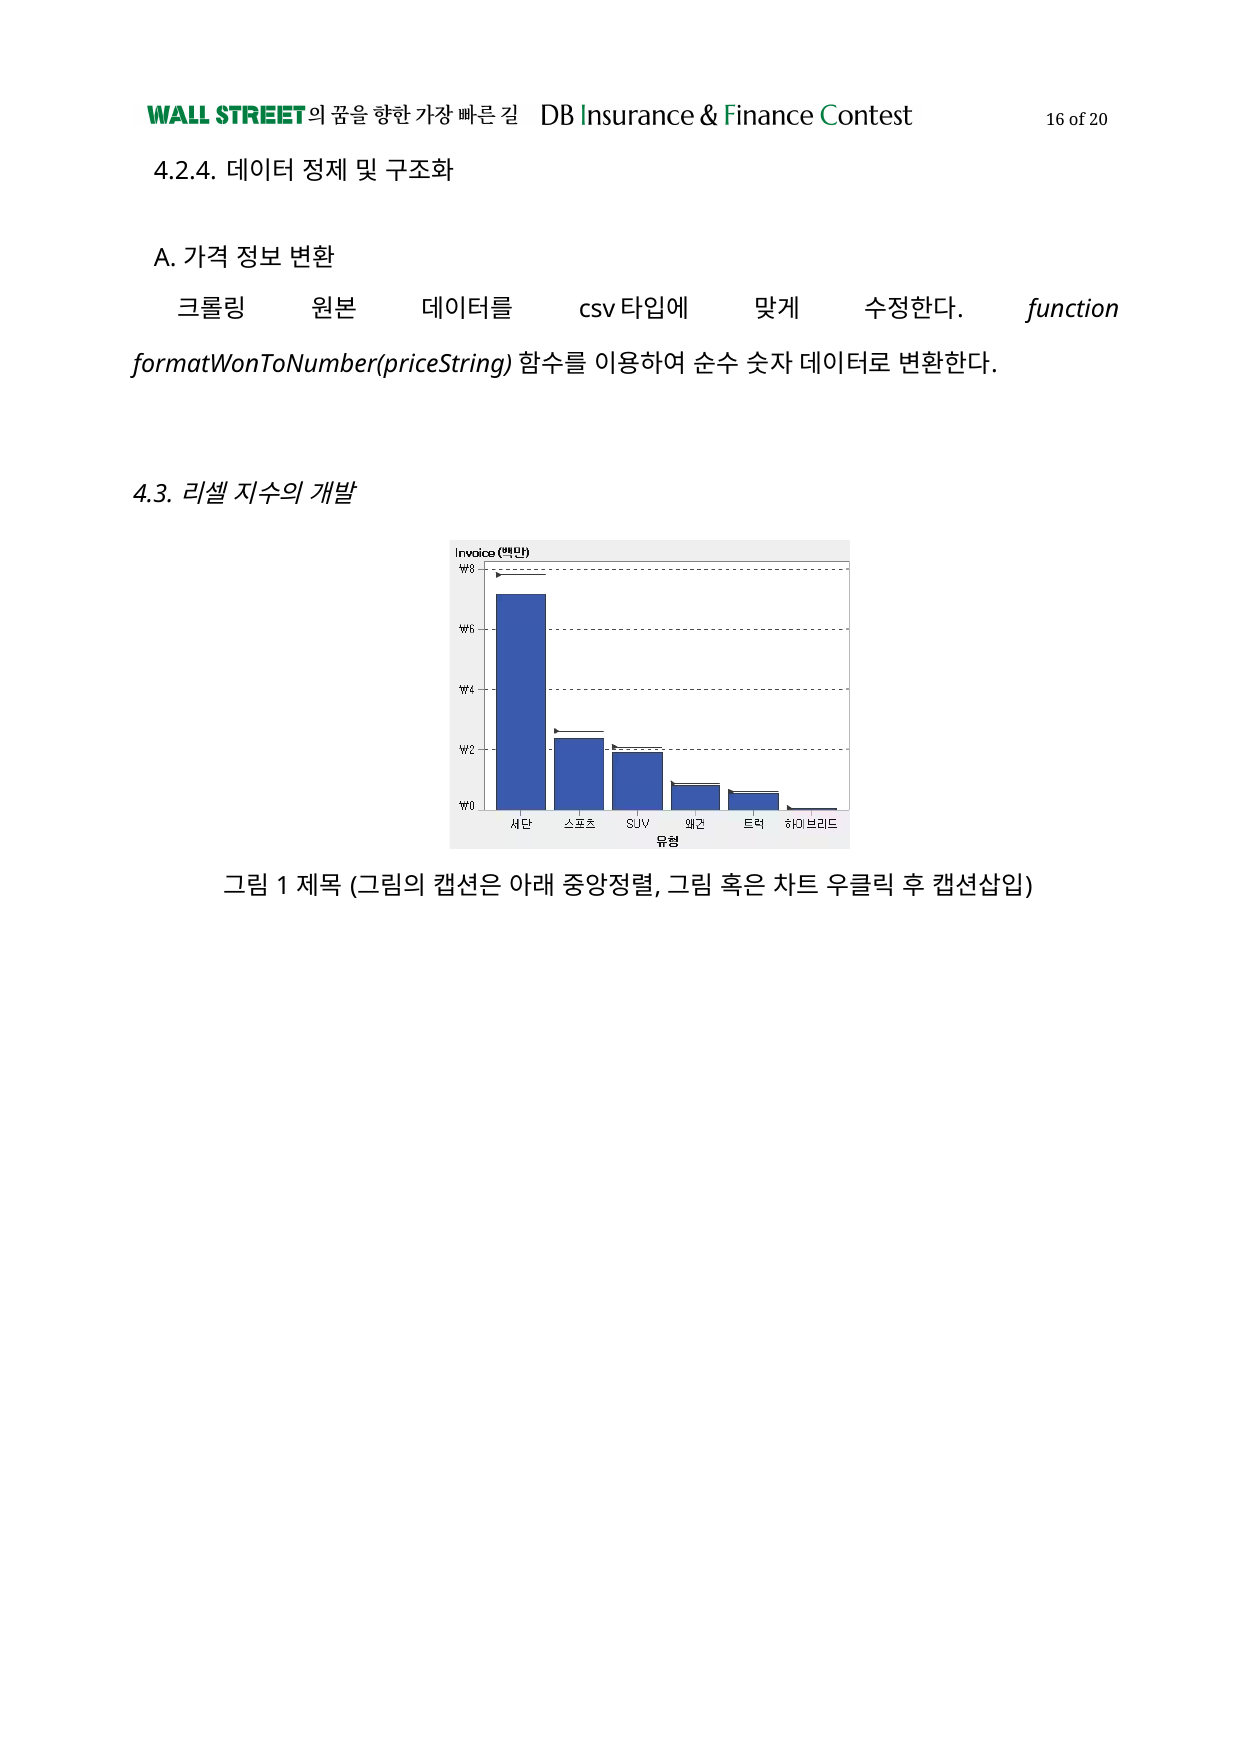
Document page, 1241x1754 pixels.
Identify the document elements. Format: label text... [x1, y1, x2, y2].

picture [449, 540, 850, 849]
text 크롤링 원본 데이터를 csv타입에 맞게 수정한다. function formatWonToNumber(priceString) 함수를 이용하여 순수 숫자 데이터로 변환한다. [133, 289, 1122, 379]
subtitle 4.2.4. 데이터 정제 및 구조화 [154, 150, 1101, 187]
text 그림 1 제목 (그림의 캡션은 아래 중앙정렬, 그림 혹은 차트 우클릭 후 캡션삽입) [133, 866, 1122, 902]
picture [132, 103, 923, 126]
text A. 가격 정보 변환 [154, 237, 1122, 273]
text 4.3. 리셀 지수의 개발 [133, 473, 1122, 510]
